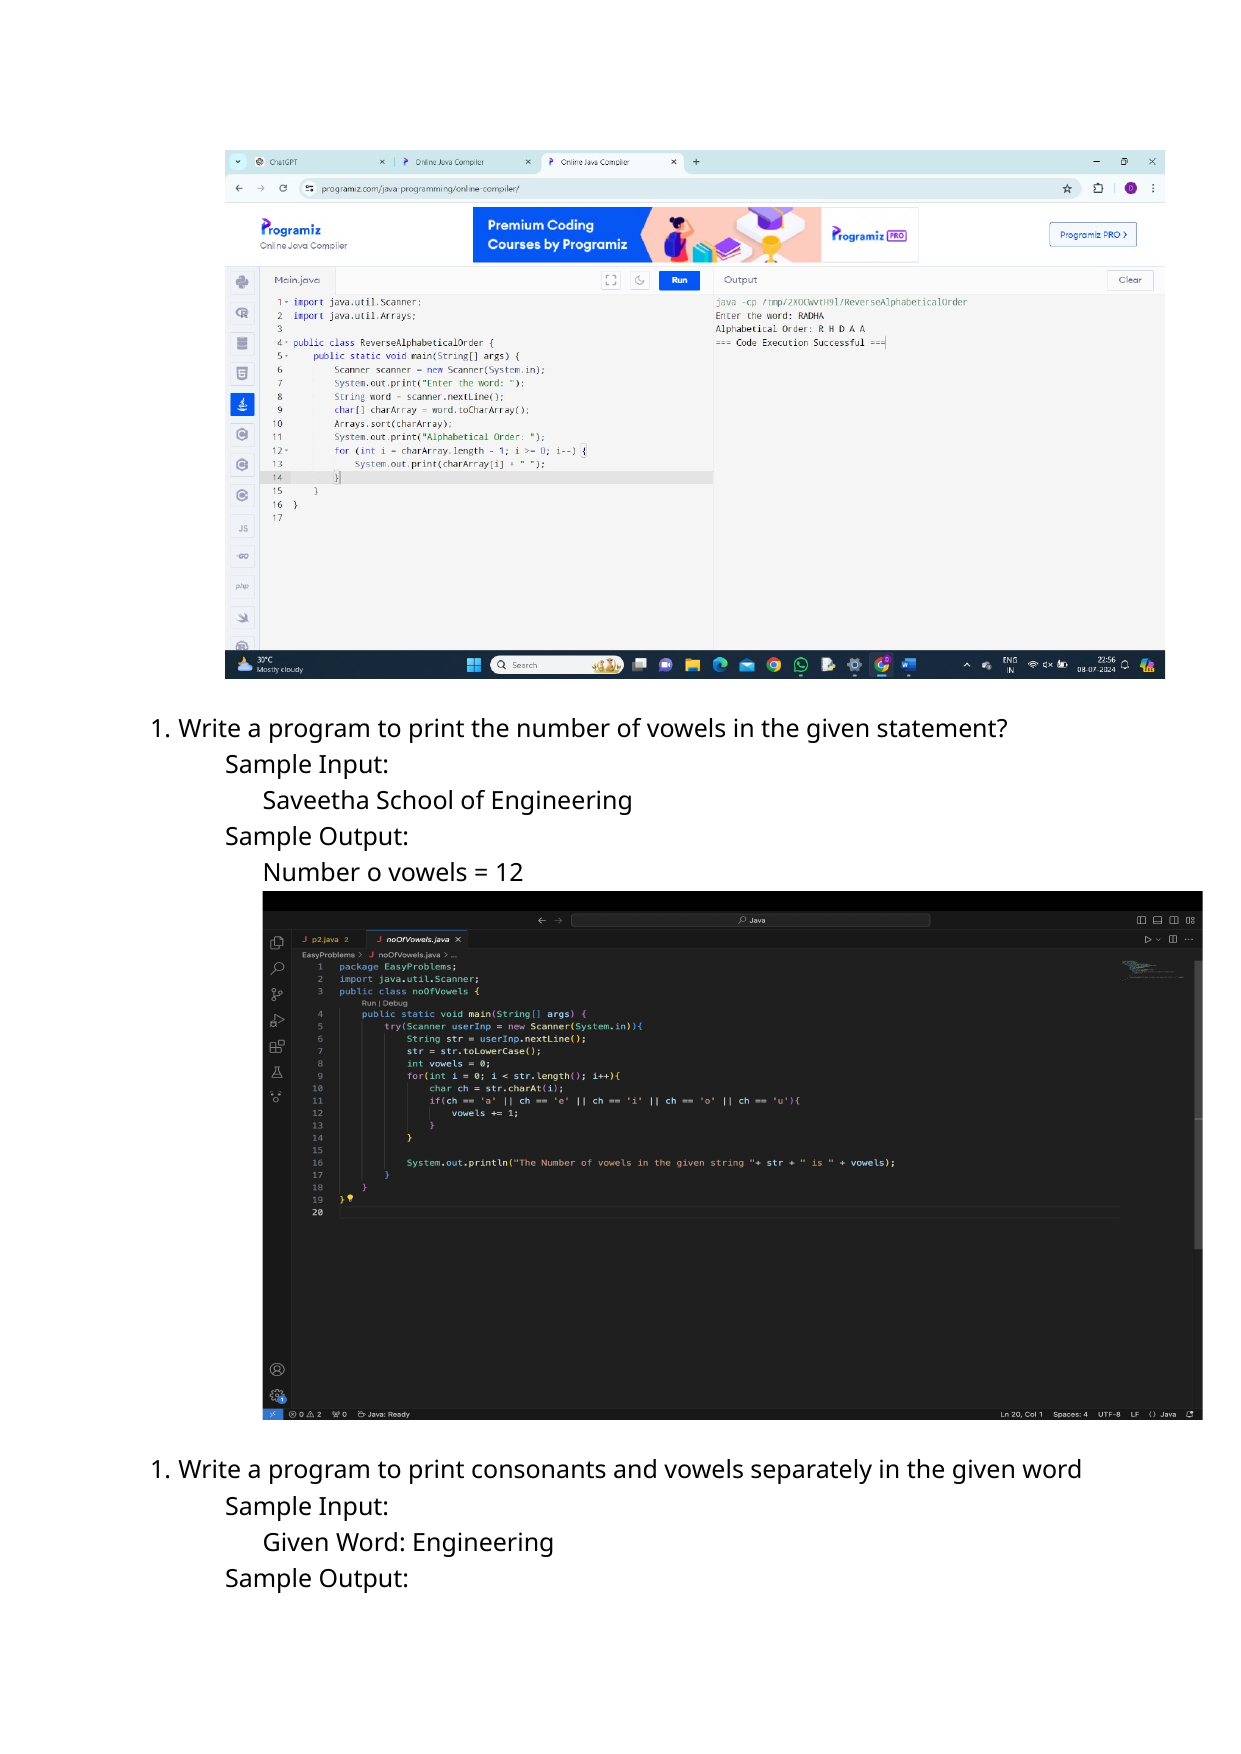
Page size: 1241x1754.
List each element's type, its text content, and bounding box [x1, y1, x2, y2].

text Given Word: Engineering [187, 1524, 1090, 1558]
text Sample Output: [187, 1560, 1090, 1594]
text Saveetha School of Engineering [187, 783, 1090, 817]
text Sample Input: [187, 747, 1090, 781]
text Number o vowels = 12 [187, 855, 1090, 889]
text Sample Input: [187, 1488, 1090, 1522]
picture [225, 150, 1166, 679]
picture [262, 891, 1203, 1420]
list Write a program to print the number of vowels in the given statement? [150, 711, 1090, 745]
text Sample Output: [187, 819, 1090, 853]
list Write a program to print consonants and vowels separately in the given word [150, 1452, 1090, 1486]
